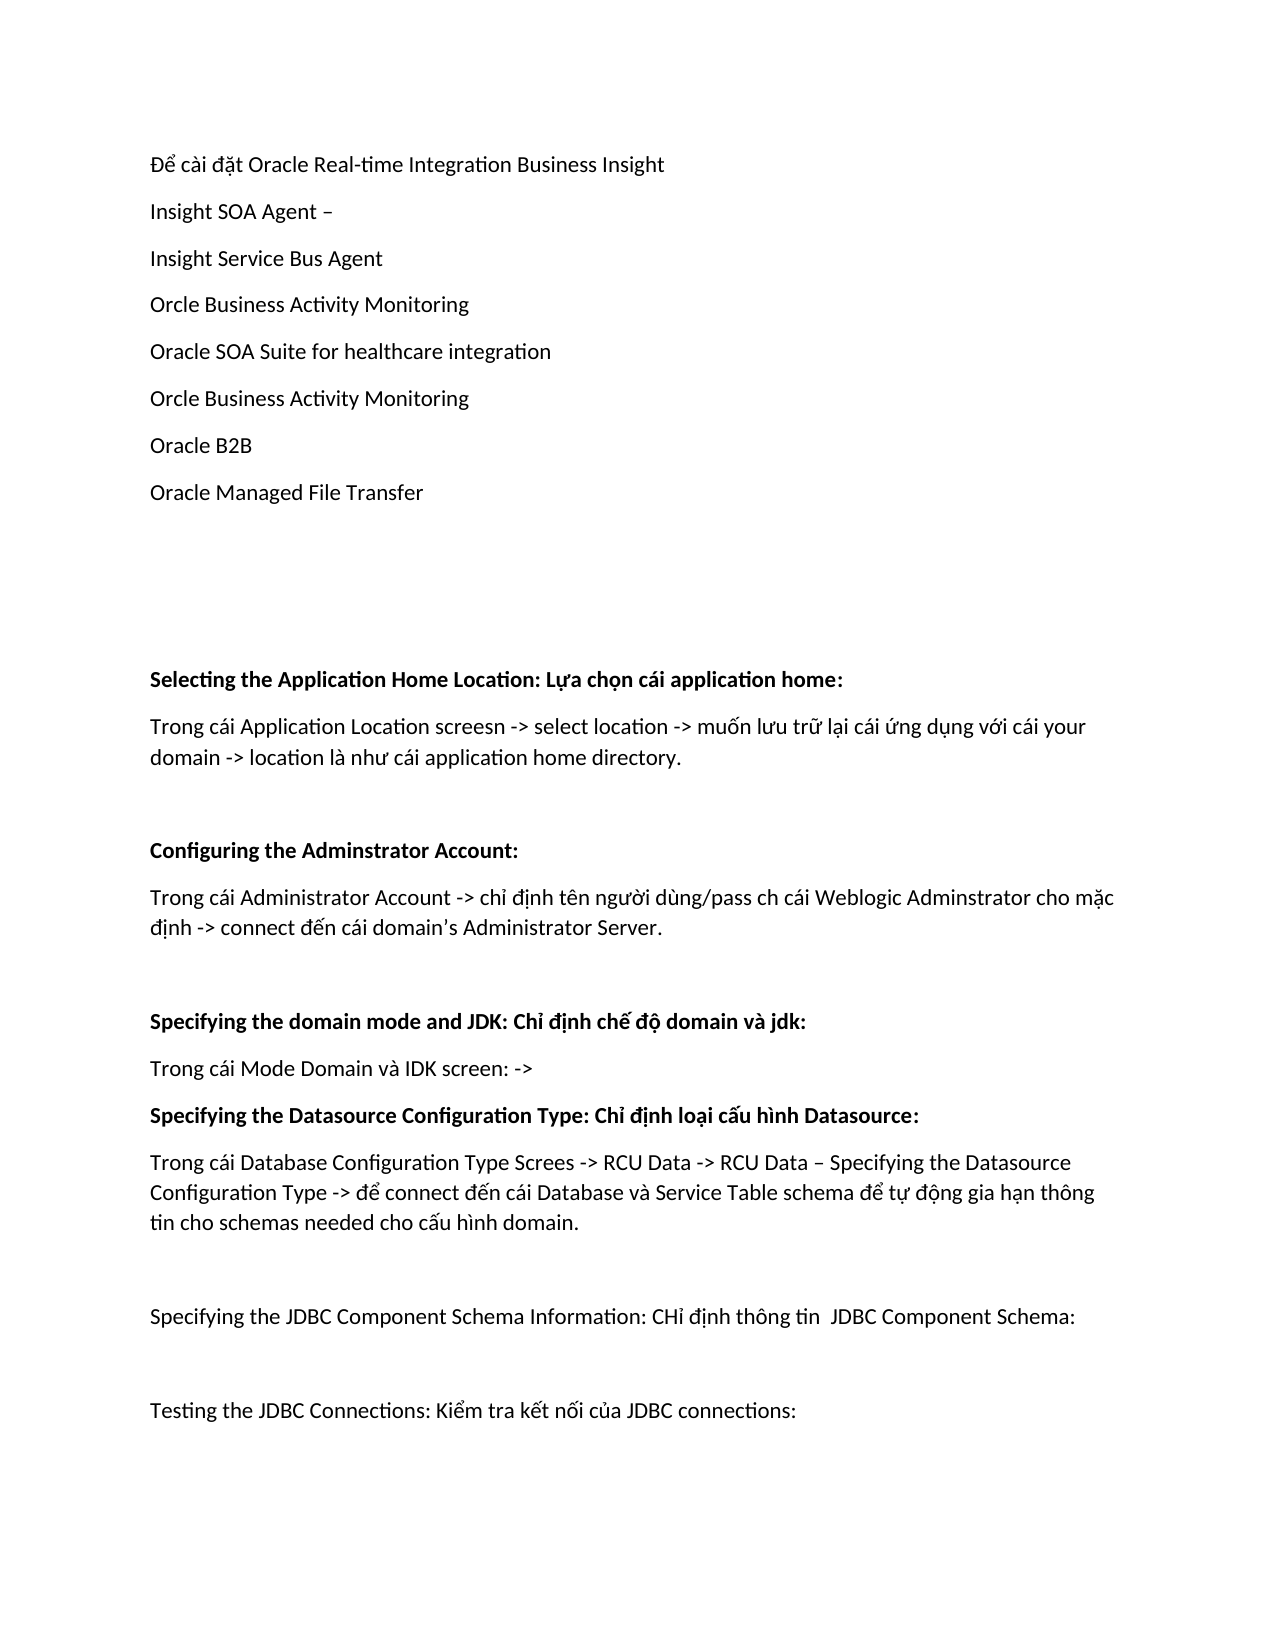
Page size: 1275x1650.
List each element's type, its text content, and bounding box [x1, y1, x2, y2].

text Để cài đặt Oracle Real-time Integration Business Insight [150, 150, 1125, 178]
text Selecting the Application Home Location: Lựa chọn cái application home: [150, 666, 1125, 694]
text Specifying the Datasource Configuration Type: Chỉ định loại cấu hình Datasource: [150, 1101, 1125, 1129]
text Insight Service Bus Agent [150, 244, 1125, 272]
text Orcle Business Activity Monitoring [150, 291, 1125, 319]
text Oracle SOA Suite for healthcare integration [150, 337, 1125, 366]
text Trong cái Application Location screesn -> select location -> muốn lưu trữ lại cái ứng dụng với cái your domain -> location là như cái application home directory. [150, 712, 1125, 771]
text Specifying the domain mode and JDK: Chỉ định chế độ domain và jdk: [150, 1007, 1125, 1035]
text Testing the JDBC Connections: Kiểm tra kết nối của JDBC connections: [150, 1396, 1125, 1424]
text Insight SOA Agent – [150, 197, 1125, 225]
text Trong cái Database Configuration Type Screes -> RCU Data -> RCU Data – Specifying the Datasource Configuration Type -> để connect đến cái Database và Service Table schema để tự động gia hạn thông tin cho schemas needed cho cấu hình domain. [150, 1148, 1125, 1236]
text Configuring the Adminstrator Account: [150, 836, 1125, 864]
text Trong cái Mode Domain và IDK screen: -> [150, 1054, 1125, 1082]
text Specifying the JDBC Component Schema Information: CHỉ định thông tin JDBC Component Schema: [150, 1302, 1125, 1330]
text Oracle Managed File Transfer [150, 478, 1125, 506]
text Oracle B2B [150, 431, 1125, 459]
text Trong cái Administrator Account -> chỉ định tên người dùng/pass ch cái Weblogic Adminstrator cho mặc định -> connect đến cái domain’s Administrator Server. [150, 883, 1125, 942]
text Orcle Business Activity Monitoring [150, 384, 1125, 412]
